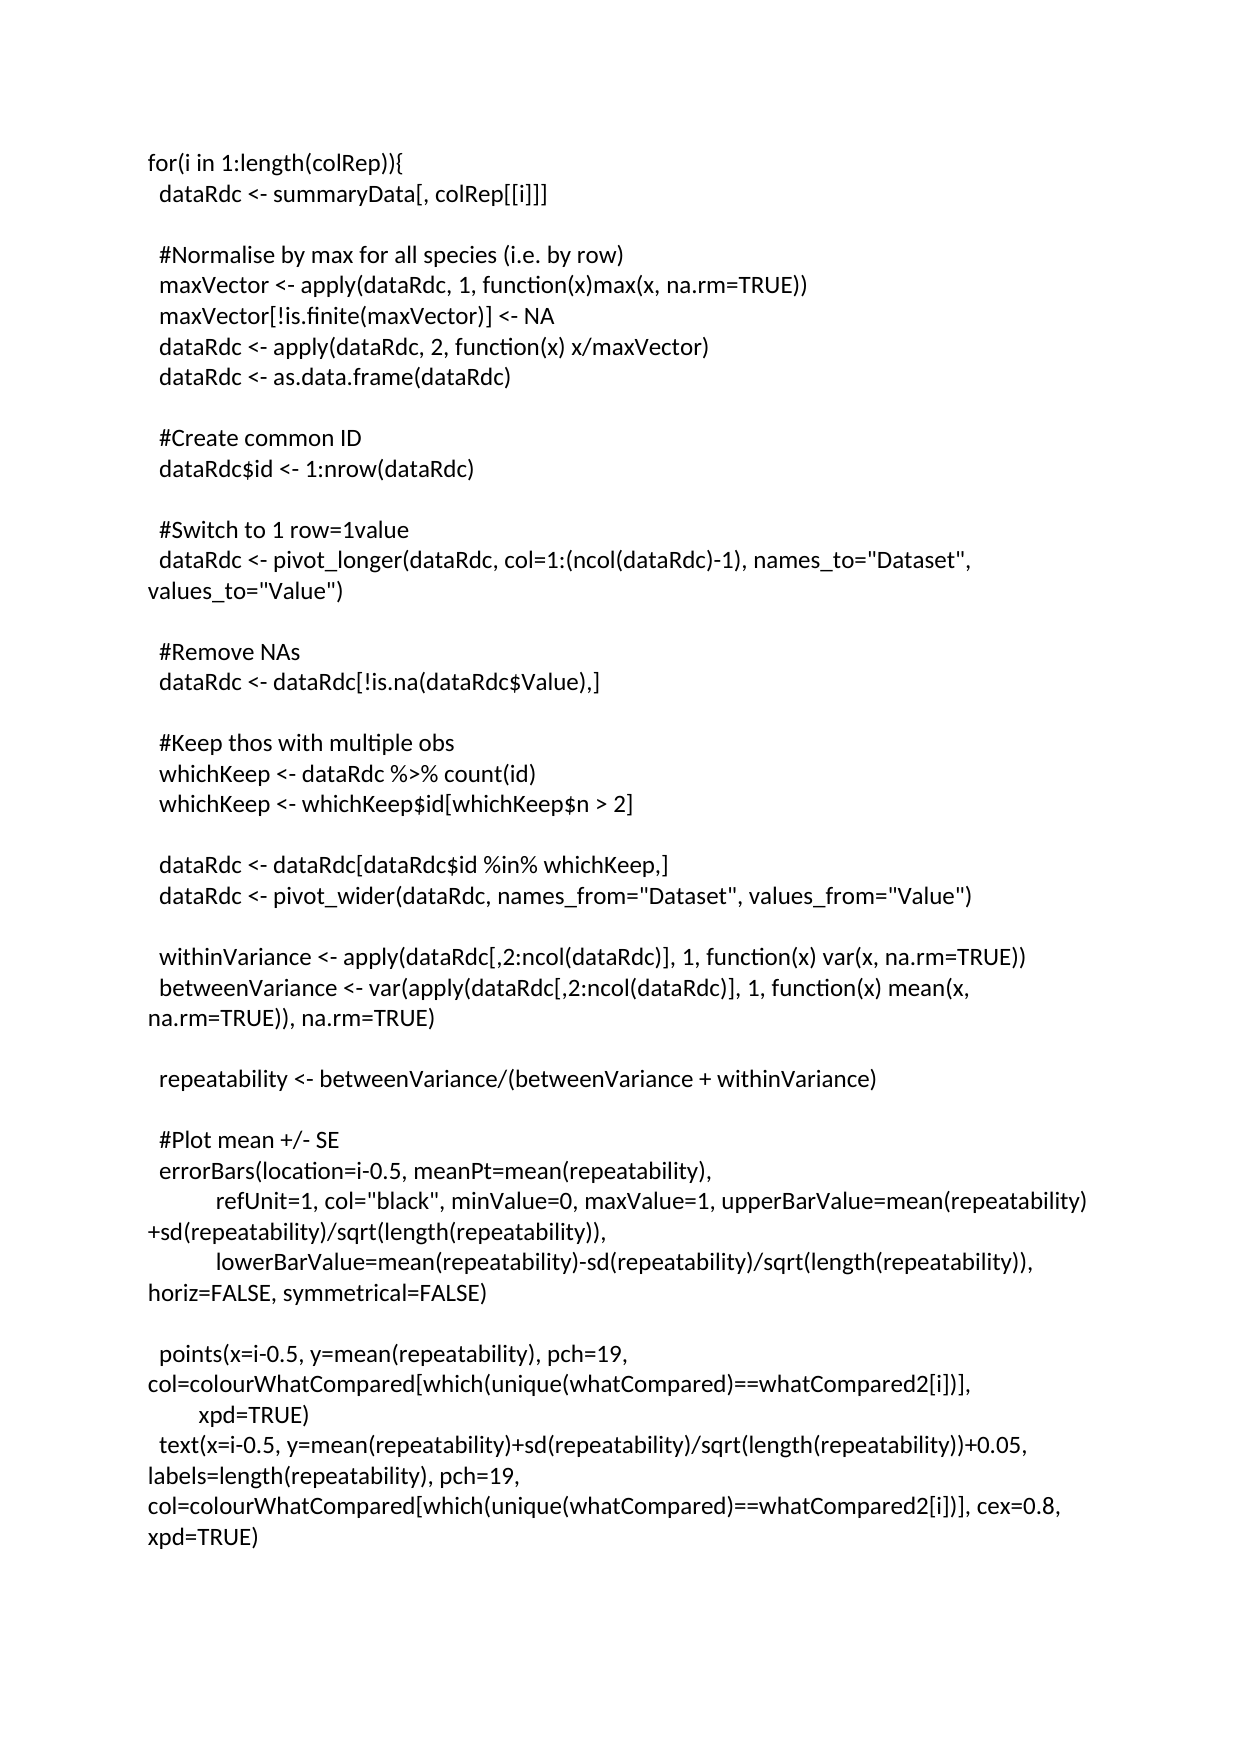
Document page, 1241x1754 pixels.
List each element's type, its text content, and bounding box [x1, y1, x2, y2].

text dataRdc <- pivot_longer(dataRdc, col=1:(ncol(dataRdc)-1), names_to="Dataset", values_to="Value") [148, 544, 1093, 605]
text dataRdc <- pivot_wider(dataRdc, names_from="Dataset", values_from="Value") [148, 880, 1093, 911]
text for(i in 1:length(colRep)){ [148, 148, 1093, 178]
text dataRdc <- as.data.frame(dataRdc) [148, 361, 1093, 392]
text whichKeep <- whichKeep$id[whichKeep$n > 2] [148, 788, 1093, 819]
text betweenVariance <- var(apply(dataRdc[,2:ncol(dataRdc)], 1, function(x) mean(x, na.rm=TRUE)), na.rm=TRUE) [148, 972, 1093, 1033]
text refUnit=1, col="black", minValue=0, maxValue=1, upperBarValue=mean(repeatability)+sd(repeatability)/sqrt(length(repeatability)), [148, 1185, 1093, 1246]
text #Plot mean +/- SE [148, 1124, 1093, 1155]
text lowerBarValue=mean(repeatability)-sd(repeatability)/sqrt(length(repeatability)), horiz=FALSE, symmetrical=FALSE) [148, 1246, 1093, 1307]
text maxVector <- apply(dataRdc, 1, function(x)max(x, na.rm=TRUE)) [148, 270, 1093, 300]
text dataRdc <- summaryData[, colRep[[i]]] [148, 178, 1093, 209]
text #Normalise by max for all species (i.e. by row) [148, 239, 1093, 270]
text xpd=TRUE) [148, 1399, 1093, 1429]
text dataRdc <- dataRdc[!is.na(dataRdc$Value),] [148, 666, 1093, 697]
text errorBars(location=i-0.5, meanPt=mean(repeatability), [148, 1155, 1093, 1185]
text #Keep thos with multiple obs [148, 727, 1093, 758]
text points(x=i-0.5, y=mean(repeatability), pch=19, col=colourWhatCompared[which(unique(whatCompared)==whatCompared2[i])], [148, 1338, 1093, 1399]
text #Switch to 1 row=1value [148, 514, 1093, 544]
text dataRdc$id <- 1:nrow(dataRdc) [148, 453, 1093, 483]
text repeatability <- betweenVariance/(betweenVariance + withinVariance) [148, 1063, 1093, 1094]
text #Remove NAs [148, 636, 1093, 666]
text #Create common ID [148, 422, 1093, 453]
text dataRdc <- dataRdc[dataRdc$id %in% whichKeep,] [148, 849, 1093, 880]
text dataRdc <- apply(dataRdc, 2, function(x) x/maxVector) [148, 331, 1093, 361]
text maxVector[!is.finite(maxVector)] <- NA [148, 300, 1093, 331]
text whichKeep <- dataRdc %>% count(id) [148, 758, 1093, 788]
text withinVariance <- apply(dataRdc[,2:ncol(dataRdc)], 1, function(x) var(x, na.rm=TRUE)) [148, 941, 1093, 972]
